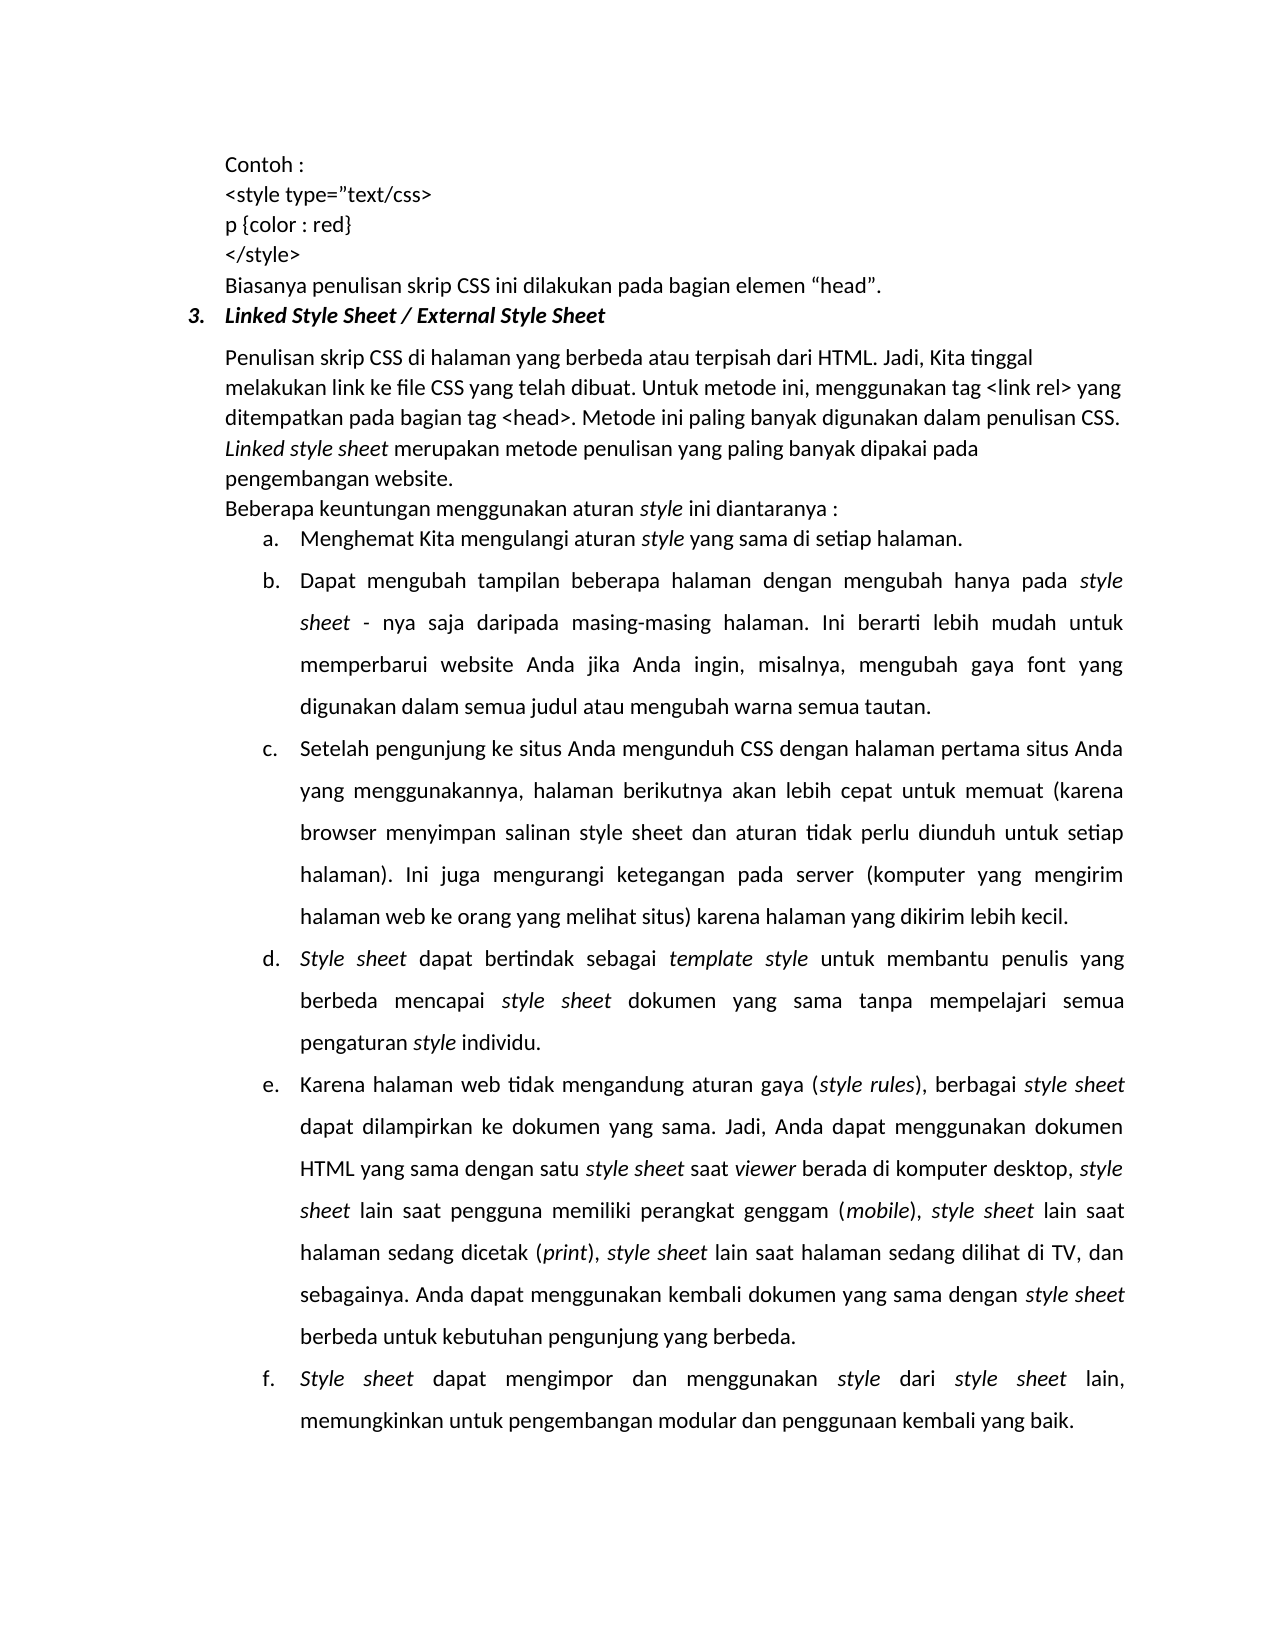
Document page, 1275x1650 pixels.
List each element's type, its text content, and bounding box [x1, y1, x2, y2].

list Karena halaman web tidak mengandung aturan gaya (style rules), berbagai style sheet dapat dilampirkan ke dokumen yang sama. Jadi, Anda dapat menggunakan dokumen HTML yang sama dengan satu style sheet saat viewer berada di komputer desktop, style sheet lain saat pengguna memiliki perangkat genggam (mobile), style sheet lain saat halaman sedang dicetak (print), style sheet lain saat halaman sedang dilihat di TV, dan sebagainya. Anda dapat menggunakan kembali dokumen yang sama dengan style sheet berbeda untuk kebutuhan pengunjung yang berbeda. [262, 1070, 1125, 1350]
list </style> [225, 241, 1125, 269]
list Dapat mengubah tampilan beberapa halaman dengan mengubah hanya pada style sheet - nya saja daripada masing-masing halaman. Ini berarti lebih mudah untuk memperbarui website Anda jika Anda ingin, misalnya, mengubah gaya font yang digunakan dalam semua judul atau mengubah warna semua tautan. [262, 566, 1125, 720]
list Biasanya penulisan skrip CSS ini dilakukan pada bagian elemen “head”. [225, 271, 1125, 299]
list p {color : red} [225, 210, 1125, 238]
list Penulisan skrip CSS di halaman yang berbeda atau terpisah dari HTML. Jadi, Kita tinggal melakukan link ke file CSS yang telah dibuat. Untuk metode ini, menggunakan tag <link rel> yang ditempatkan pada bagian tag <head>. Metode ini paling banyak digunakan dalam penulisan CSS. Linked style sheet merupakan metode penulisan yang paling banyak dipakai pada pengembangan website. [225, 343, 1125, 492]
list Contoh : [225, 150, 1125, 178]
list Beberapa keuntungan menggunakan aturan style ini diantaranya : [225, 494, 1125, 522]
list Setelah pengunjung ke situs Anda mengunduh CSS dengan halaman pertama situs Anda yang menggunakannya, halaman berikutnya akan lebih cepat untuk memuat (karena browser menyimpan salinan style sheet dan aturan tidak perlu diunduh untuk setiap halaman). Ini juga mengurangi ketegangan pada server (komputer yang mengirim halaman web ke orang yang melihat situs) karena halaman yang dikirim lebih kecil. [262, 734, 1125, 930]
list <style type=”text/css> [225, 180, 1125, 208]
list Linked Style Sheet / External Style Sheet [187, 301, 1125, 329]
list Menghemat Kita mengulangi aturan style yang sama di setiap halaman. [262, 524, 1125, 552]
list Style sheet dapat mengimpor dan menggunakan style dari style sheet lain, memungkinkan untuk pengembangan modular dan penggunaan kembali yang baik. [262, 1364, 1125, 1434]
list Style sheet dapat bertindak sebagai template style untuk membantu penulis yang berbeda mencapai style sheet dokumen yang sama tanpa mempelajari semua pengaturan style individu. [262, 944, 1125, 1056]
